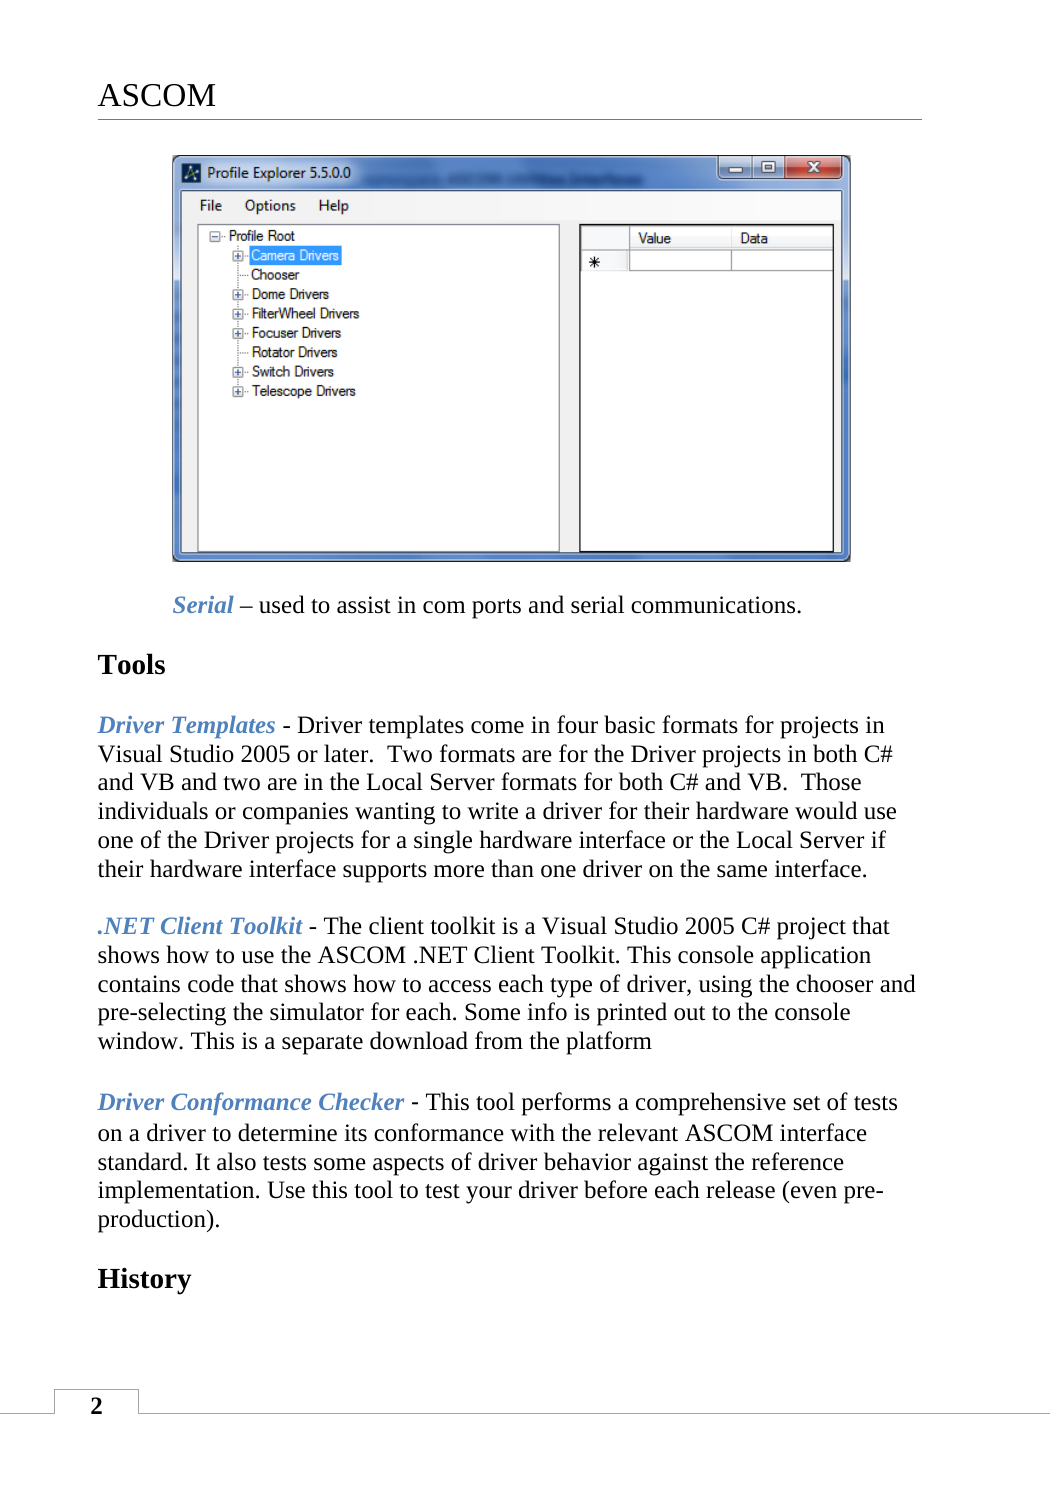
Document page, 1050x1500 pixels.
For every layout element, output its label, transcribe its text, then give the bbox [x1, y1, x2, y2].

text Driver Conformance Checker - This tool performs a comprehensive set of tests on a driver to determine its conformance with the relevant ASCOM interface standard. It also tests some aspects of driver behavior against the reference implementation. Use this tool to test your driver before each release (even pre-production). [97, 1084, 922, 1233]
subtitle History [97, 1262, 922, 1295]
subtitle Tools [97, 648, 922, 681]
text Driver Templates - Driver templates come in four basic formats for projects in Visual Studio 2005 or later. Two formats are for the Driver projects in both C# and VB and two are in the Local Server formats for both C# and VB. Those individuals or companies wanting to write a driver for their hardware would use one of the Driver projects for a single hardware interface or the Local Server if their hardware interface supports more than one driver on the same interface. [97, 710, 922, 882]
picture [172, 155, 851, 562]
text Serial – used to assist in com ports and serial communications. [172, 590, 922, 619]
text .NET Client Toolkit - The client toolkit is a Visual Studio 2005 C# project that shows how to use the ASCOM .NET Client Toolkit. This console application contains code that shows how to access each type of driver, using the chooser and pre-selecting the simulator for each. Some info is printed out to the console window. This is a separate download from the platform [97, 911, 922, 1055]
